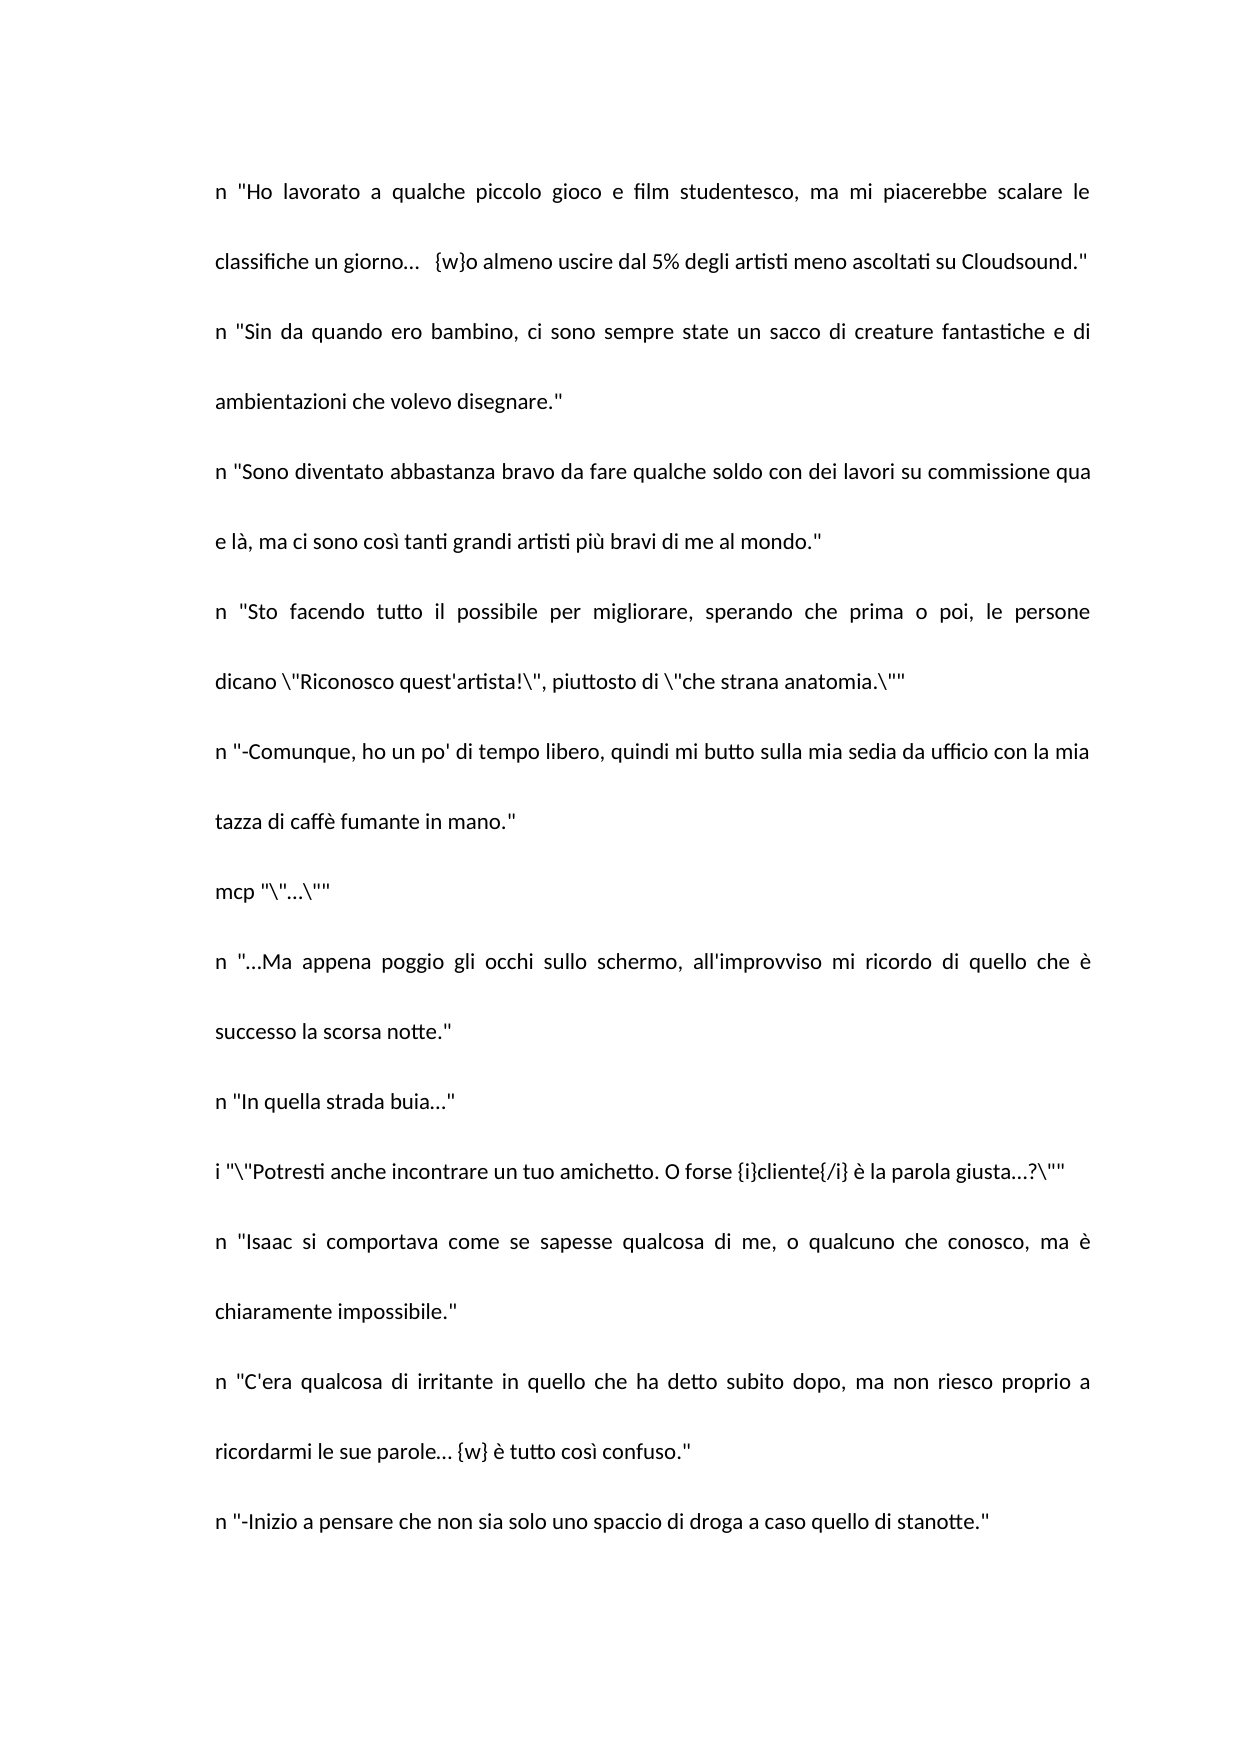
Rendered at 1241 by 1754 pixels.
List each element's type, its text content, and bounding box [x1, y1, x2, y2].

text mcp "\"…\"" [215, 877, 1092, 905]
text n "Sto facendo tutto il possibile per migliorare, sperando che prima o poi, le persone dicano \"Riconosco quest'artista!\", piuttosto di \"che strana anatomia.\"" [215, 597, 1092, 695]
text n "…Ma appena poggio gli occhi sullo schermo, all'improvviso mi ricordo di quello che è successo la scorsa notte." [215, 947, 1092, 1045]
text n "-Comunque, ho un po' di tempo libero, quindi mi butto sulla mia sedia da ufficio con la mia tazza di caffè fumante in mano." [215, 737, 1092, 835]
text n "-Inizio a pensare che non sia solo uno spaccio di droga a caso quello di stanotte." [215, 1507, 1092, 1535]
text n "Ho lavorato a qualche piccolo gioco e film studentesco, ma mi piacerebbe scalare le classifiche un giorno… {w}o almeno uscire dal 5% degli artisti meno ascoltati su Cloudsound." [215, 177, 1092, 275]
text n "Sin da quando ero bambino, ci sono sempre state un sacco di creature fantastiche e di ambientazioni che volevo disegnare." [215, 317, 1092, 415]
text n "Isaac si comportava come se sapesse qualcosa di me, o qualcuno che conosco, ma è chiaramente impossibile." [215, 1227, 1092, 1325]
text i "\"Potresti anche incontrare un tuo amichetto. O forse {i}cliente{/i} è la parola giusta…?\"" [215, 1157, 1092, 1185]
text n "C'era qualcosa di irritante in quello che ha detto subito dopo, ma non riesco proprio a ricordarmi le sue parole… {w} è tutto così confuso." [215, 1367, 1092, 1465]
text n "Sono diventato abbastanza bravo da fare qualche soldo con dei lavori su commissione qua e là, ma ci sono così tanti grandi artisti più bravi di me al mondo." [215, 457, 1092, 555]
text n "In quella strada buia…" [215, 1087, 1092, 1115]
